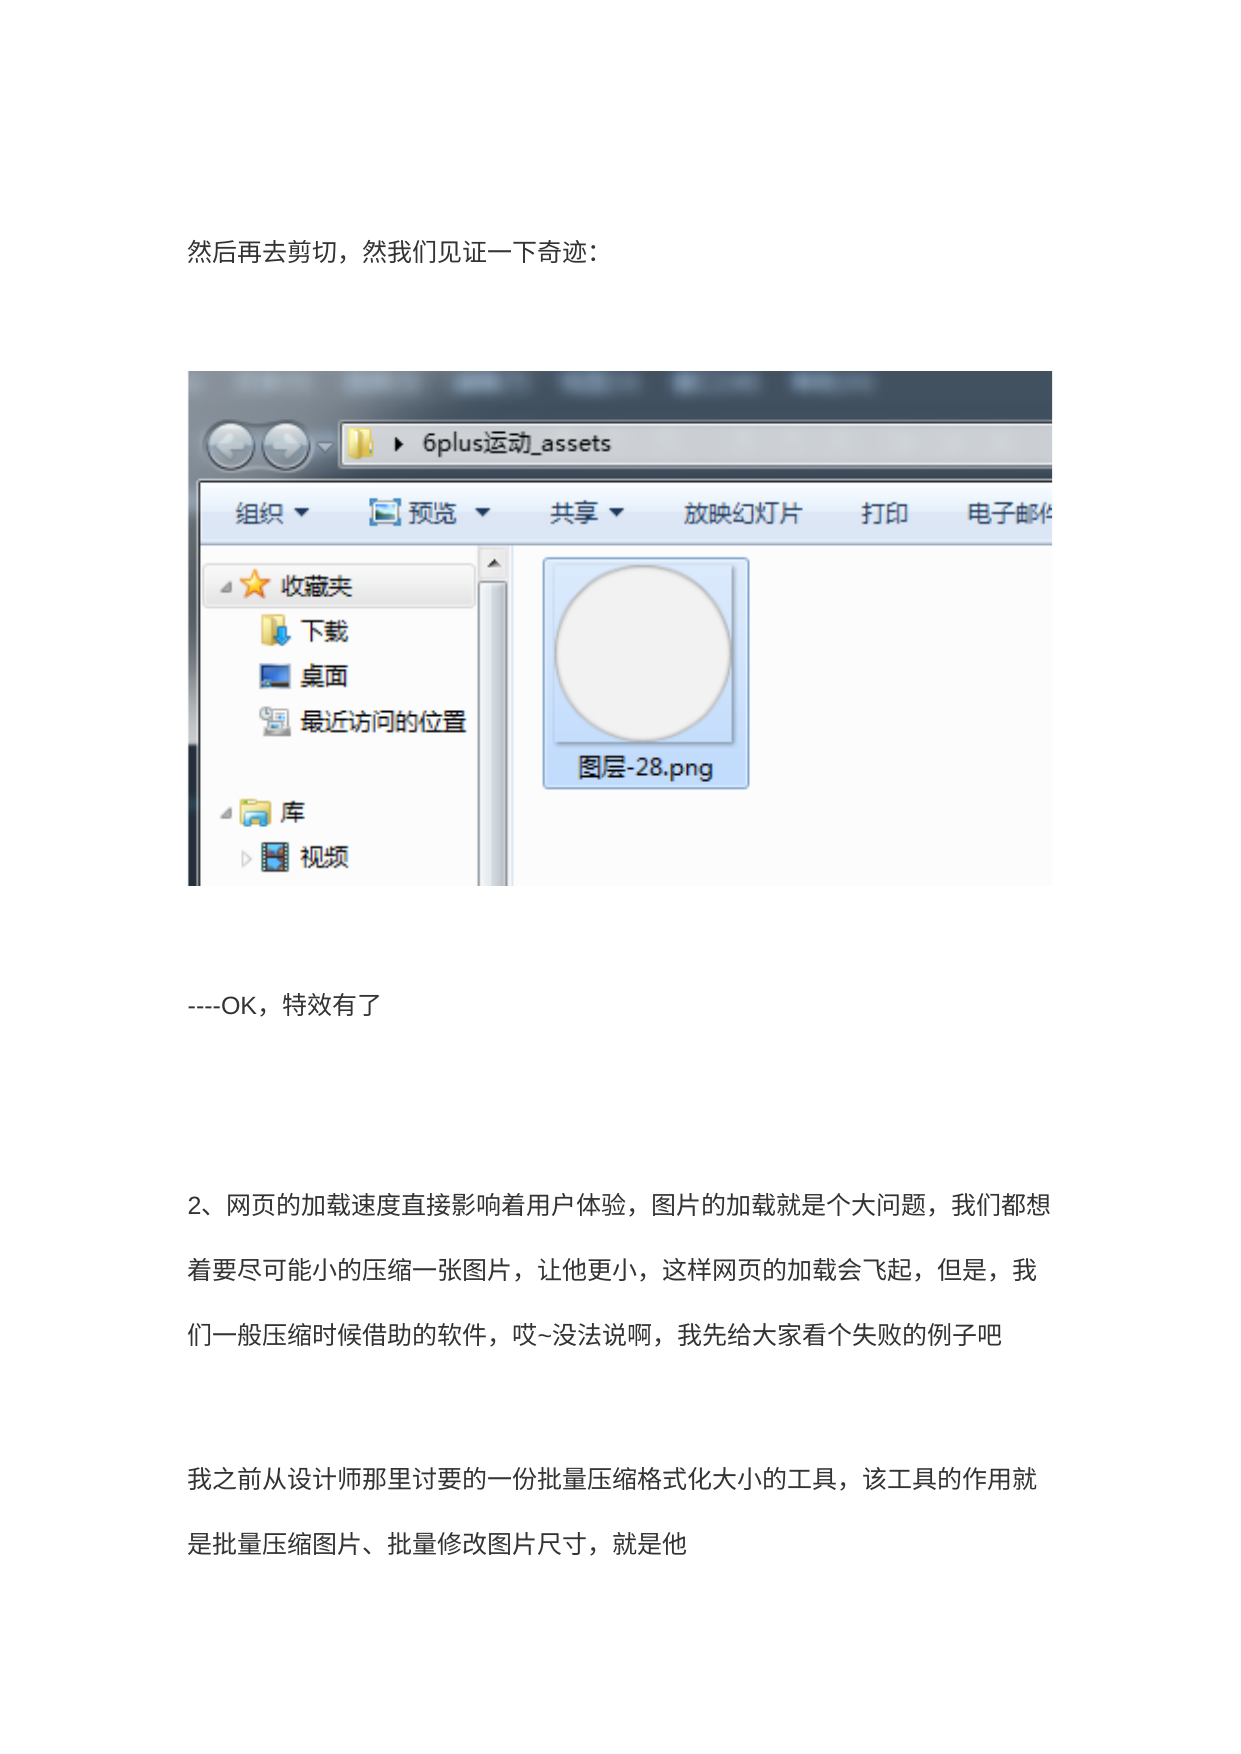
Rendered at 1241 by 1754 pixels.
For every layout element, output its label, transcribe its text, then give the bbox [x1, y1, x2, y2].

text 我之前从设计师那里讨要的一份批量压缩格式化大小的工具，该工具的作用就是批量压缩图片、批量修改图片尺寸，就是他 [187, 1445, 1053, 1575]
text 然后再去剪切，然我们见证一下奇迹： [187, 218, 1053, 283]
text 2、网页的加载速度直接影响着用户体验，图片的加载就是个大问题，我们都想着要尽可能小的压缩一张图片，让他更小，这样网页的加载会飞起，但是，我们一般压缩时候借助的软件，哎~没法说啊，我先给大家看个失败的例子吧 [187, 1171, 1053, 1366]
text ----OK，特效有了 [187, 971, 1053, 1036]
picture [187, 371, 1053, 886]
